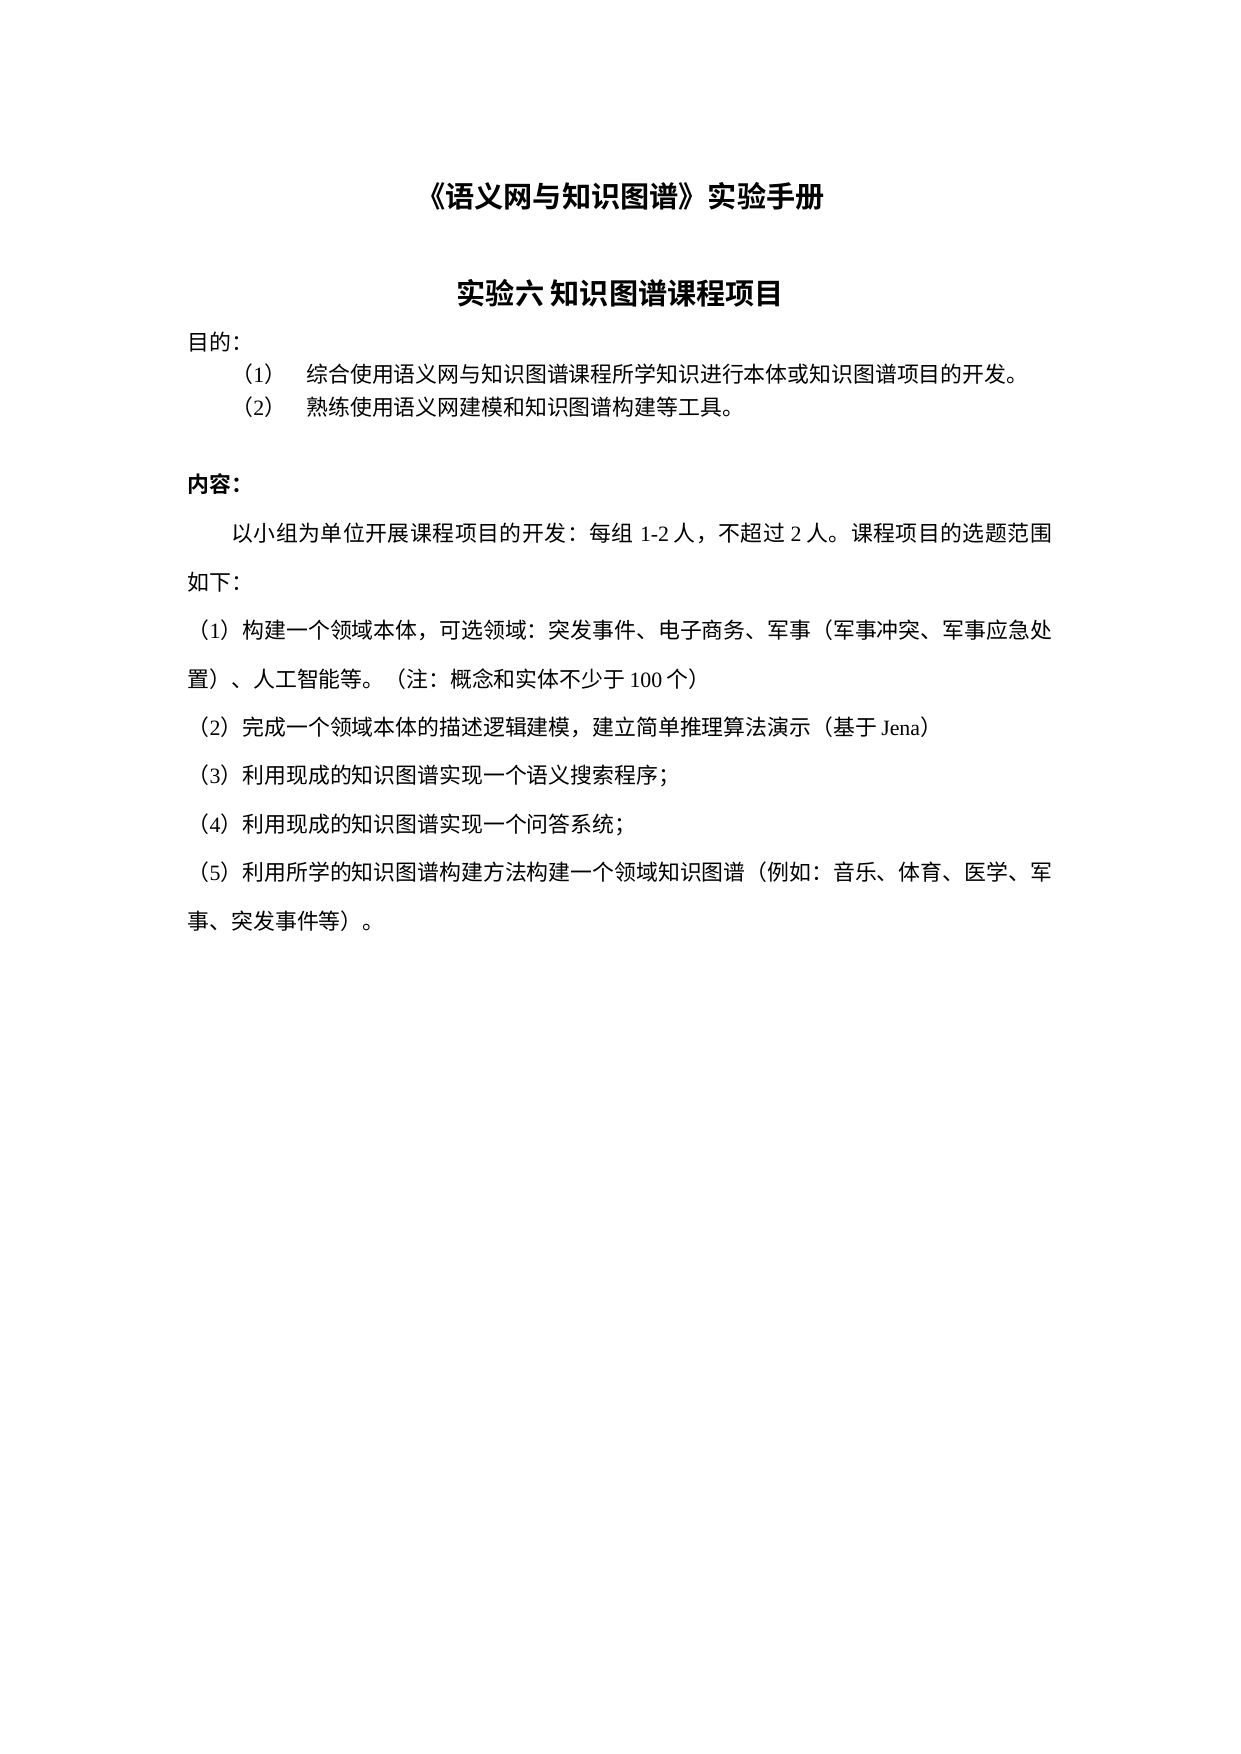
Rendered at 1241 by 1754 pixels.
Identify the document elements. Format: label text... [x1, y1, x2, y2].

text 《语义网与知识图谱》实验手册 [187, 162, 1053, 227]
text （1）构建一个领域本体，可选领域：突发事件、电子商务、军事（军事冲突、军事应急处置）、人工智能等。（注：概念和实体不少于100个） [187, 612, 1053, 694]
list 综合使用语义网与知识图谱课程所学知识进行本体或知识图谱项目的开发。 [231, 357, 1053, 389]
text 实验六 知识图谱课程项目 [187, 259, 1053, 324]
text 内容： [187, 467, 1053, 499]
text 以小组为单位开展课程项目的开发：每组1-2人，不超过2人。课程项目的选题范围如下： [187, 515, 1053, 597]
text 目的： [187, 324, 1053, 357]
list 熟练使用语义网建模和知识图谱构建等工具。 [231, 389, 1053, 422]
text （4）利用现成的知识图谱实现一个问答系统； [187, 806, 1053, 839]
text （5）利用所学的知识图谱构建方法构建一个领域知识图谱（例如：音乐、体育、医学、军事、突发事件等）。 [187, 854, 1053, 936]
text （3）利用现成的知识图谱实现一个语义搜索程序； [187, 758, 1053, 790]
text （2）完成一个领域本体的描述逻辑建模，建立简单推理算法演示（基于Jena） [187, 709, 1053, 742]
